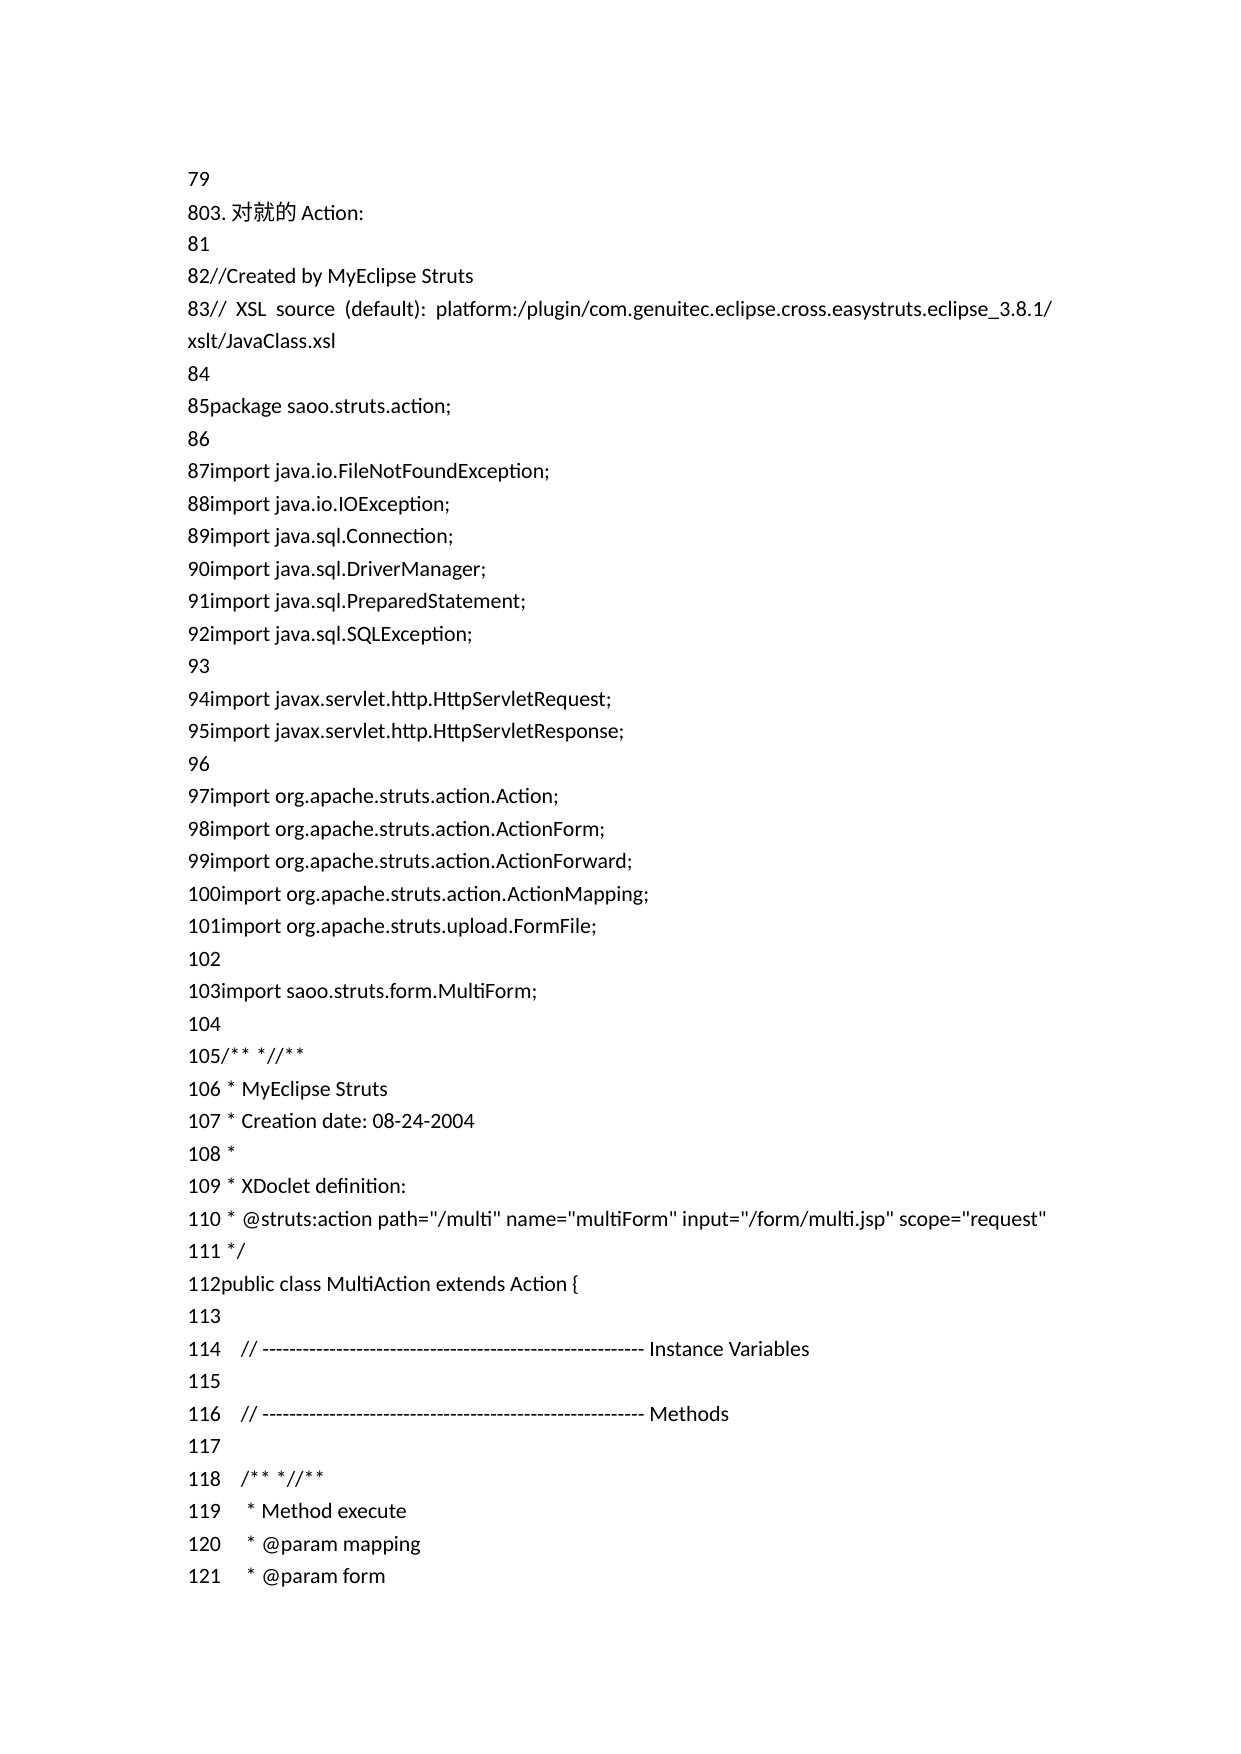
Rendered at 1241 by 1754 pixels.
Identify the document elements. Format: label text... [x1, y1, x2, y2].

text 87import java.io.FileNotFoundException; [187, 454, 1053, 487]
text 95import javax.servlet.http.HttpServletResponse; [187, 714, 1053, 747]
text 94import javax.servlet.http.HttpServletRequest; [187, 682, 1053, 714]
text 100import org.apache.struts.action.ActionMapping; [187, 877, 1053, 909]
text 93 [187, 649, 1053, 682]
text 106 * MyEclipse Struts [187, 1072, 1053, 1104]
text 109 * XDoclet definition: [187, 1169, 1053, 1202]
text 91import java.sql.PreparedStatement; [187, 584, 1053, 617]
text 120 * @param mapping [187, 1527, 1053, 1559]
text 82//Created by MyEclipse Struts [187, 259, 1053, 292]
text 117 [187, 1429, 1053, 1462]
text 121 * @param form [187, 1559, 1053, 1592]
text 88import java.io.IOException; [187, 487, 1053, 519]
text 112public class MultiAction extends Action { [187, 1267, 1053, 1299]
text 89import java.sql.Connection; [187, 519, 1053, 552]
text 103import saoo.struts.form.MultiForm; [187, 974, 1053, 1007]
text 116 // --------------------------------------------------------- Methods [187, 1397, 1053, 1429]
text 81 [187, 227, 1053, 259]
text 92import java.sql.SQLException; [187, 617, 1053, 649]
text 79 [187, 162, 1053, 194]
text 85package saoo.struts.action; [187, 389, 1053, 422]
text 108 * [187, 1137, 1053, 1169]
text 107 * Creation date: 08-24-2004 [187, 1104, 1053, 1137]
text 101import org.apache.struts.upload.FormFile; [187, 909, 1053, 942]
text 97import org.apache.struts.action.Action; [187, 779, 1053, 812]
text 119 * Method execute [187, 1494, 1053, 1527]
text 98import org.apache.struts.action.ActionForm; [187, 812, 1053, 844]
text 118 /** *//** [187, 1462, 1053, 1494]
text 96 [187, 747, 1053, 779]
text 104 [187, 1007, 1053, 1039]
text 803. 对就的Action: [187, 194, 1053, 227]
text 105/** *//** [187, 1039, 1053, 1072]
text 114 // --------------------------------------------------------- Instance Variables [187, 1332, 1053, 1364]
text 83// XSL source (default): platform:/plugin/com.genuitec.eclipse.cross.easystruts.eclipse_3.8.1/xslt/JavaClass.xsl [187, 292, 1053, 357]
text 90import java.sql.DriverManager; [187, 552, 1053, 584]
text 86 [187, 422, 1053, 454]
text 102 [187, 942, 1053, 974]
text 99import org.apache.struts.action.ActionForward; [187, 844, 1053, 877]
text 115 [187, 1364, 1053, 1397]
text 110 * @struts:action path="/multi" name="multiForm" input="/form/multi.jsp" scope="request" [187, 1202, 1053, 1234]
text 111 */ [187, 1234, 1053, 1267]
text 84 [187, 357, 1053, 389]
text 113 [187, 1299, 1053, 1332]
